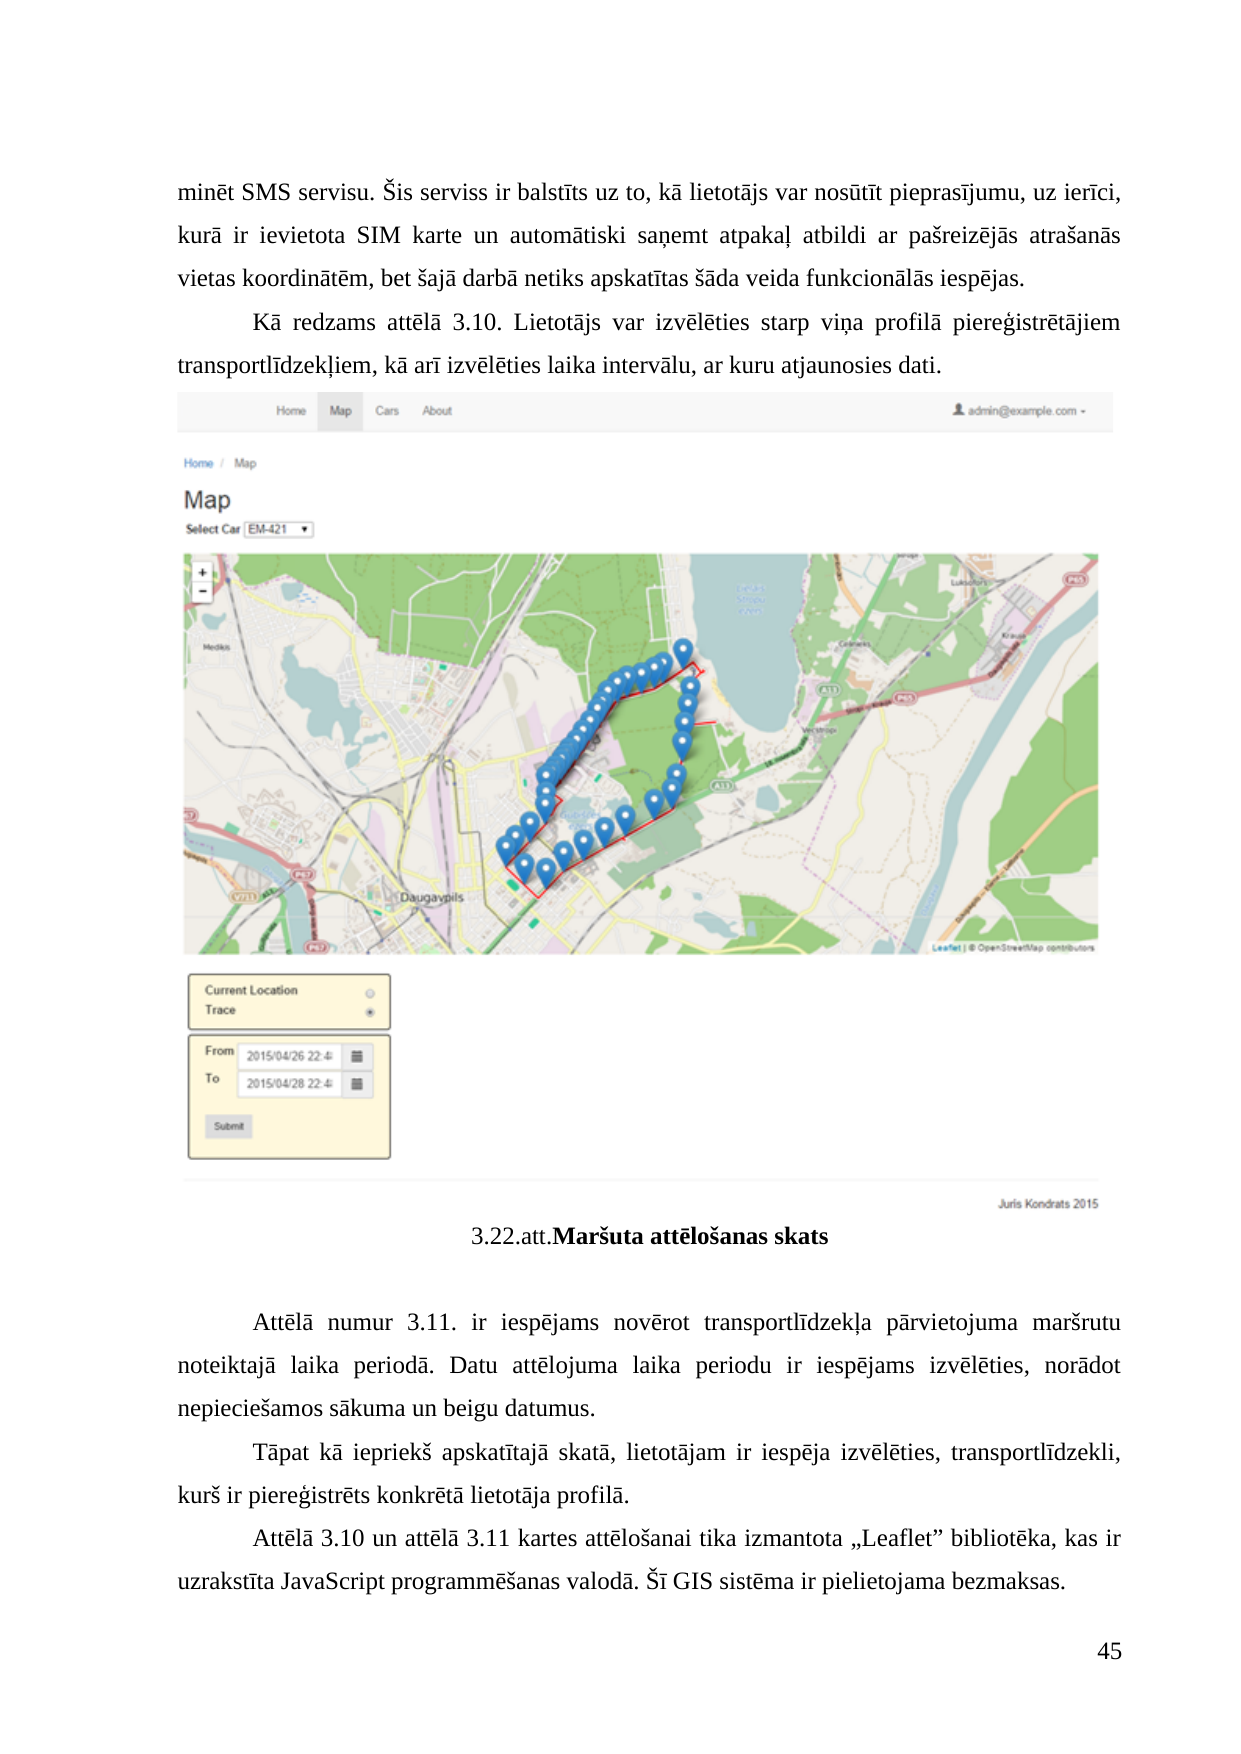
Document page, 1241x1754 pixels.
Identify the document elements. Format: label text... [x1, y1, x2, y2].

text Kā redzams attēlā 3.10. Lietotājs var izvēlēties starp viņa profilā piereģistrētājiem transportlīdzekļiem, kā arī izvēlēties laika intervālu, ar kuru atjaunosies dati. [177, 307, 1122, 378]
picture [177, 392, 1114, 1221]
text Attēlā numur 3.11. ir iespējams novērot transportlīdzekļa pārvietojuma maršrutu noteiktajā laika periodā. Datu attēlojuma laika periodu ir iespējams izvēlēties, norādot nepieciešamos sākuma un beigu datumus. [177, 1307, 1122, 1422]
text Attēlā 3.10 un attēlā 3.11 kartes attēlošanai tika izmantota „Leaflet” bibliotēka, kas ir uzrakstīta JavaScript programmēšanas valodā. Šī GIS sistēma ir pielietojama bezmaksas. [177, 1523, 1122, 1595]
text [177, 177, 1122, 292]
text Tāpat kā iepriekš apskatītajā skatā, lietotājam ir iespēja izvēlēties, transportlīdzekli, kurš ir piereģistrēts konkrētā lietotāja profilā. [177, 1437, 1122, 1508]
